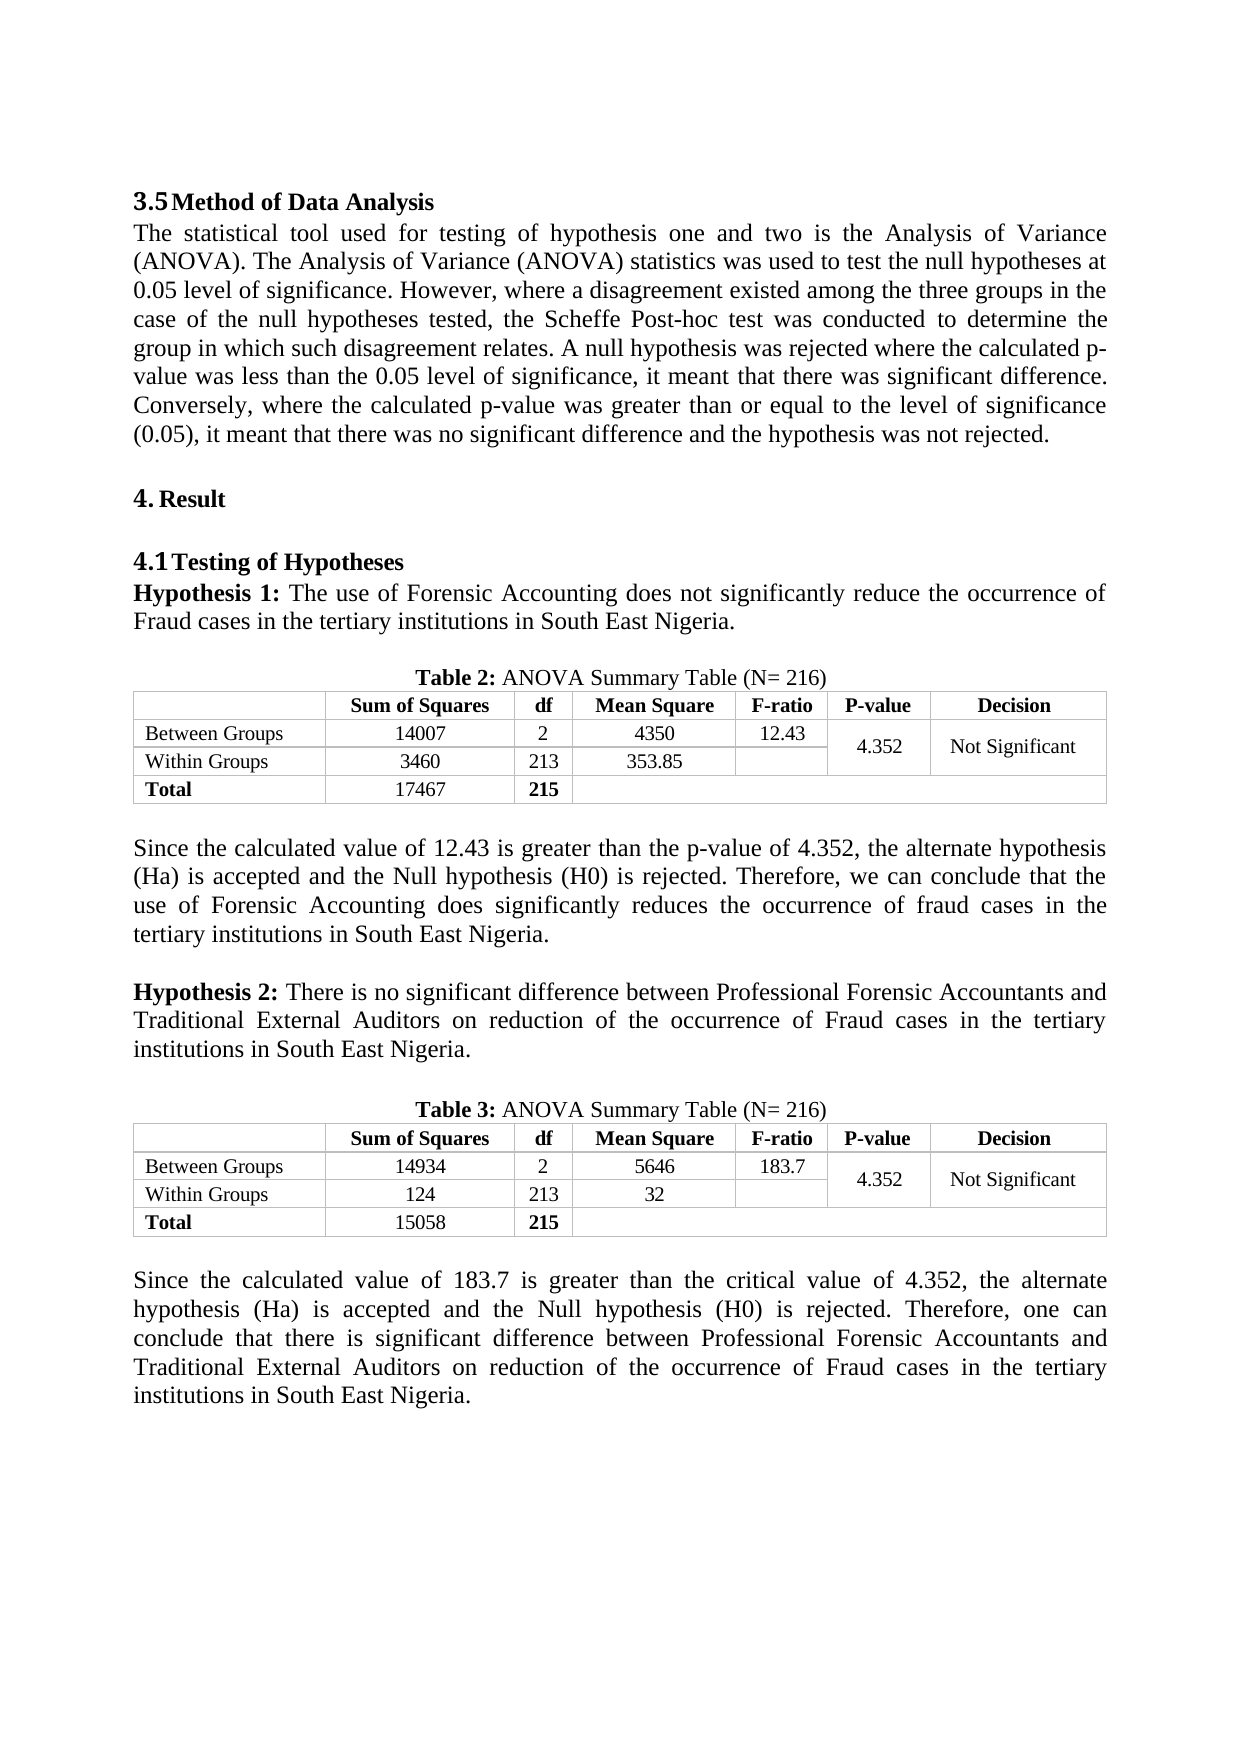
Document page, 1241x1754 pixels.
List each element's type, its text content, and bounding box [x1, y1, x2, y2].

table_cell 2 [515, 1153, 572, 1179]
table_cell 215 [515, 1208, 572, 1236]
text Since the calculated value of 12.43 is greater than the p-value of 4.352, the alternate hypothesis (Ha) is accepted and the Null hypothesis (H0) is rejected. Therefore, we can conclude that the use of Forensic Accounting does significantly reduces the occurrence of fraud cases in the tertiary institutions in South East Nigeria. [133, 833, 1108, 948]
table_header Mean Square [573, 692, 735, 718]
table_cell 213 [515, 1180, 572, 1207]
table_header P-value [828, 1124, 930, 1151]
table_cell [736, 1180, 827, 1207]
table_cell Between Groups [134, 1153, 325, 1179]
table_cell [573, 776, 1106, 803]
table_cell 4350 [573, 720, 735, 746]
table_header Decision [931, 692, 1106, 718]
table_header df [515, 1124, 572, 1151]
table_cell 183.7 [736, 1153, 827, 1179]
table_cell 15058 [326, 1208, 514, 1236]
table_cell Total [134, 776, 325, 803]
table_header Sum of Squares [326, 692, 514, 718]
table_cell 215 [515, 776, 572, 803]
table_cell 353.85 [573, 748, 735, 775]
table_header Sum of Squares [326, 1124, 514, 1151]
table_header P-value [828, 692, 930, 718]
table_header [134, 692, 325, 718]
table_cell 2 [515, 720, 572, 746]
table_cell [573, 1208, 1106, 1236]
table_header df [515, 692, 572, 718]
table_cell Between Groups [134, 720, 325, 746]
table_header F-ratio [736, 692, 827, 718]
subtitle Result [133, 481, 1122, 515]
table_cell Not Significant [931, 1153, 1106, 1207]
table_cell Within Groups [134, 748, 325, 775]
table_cell 4.352 [828, 720, 930, 775]
table_cell 3460 [326, 748, 514, 775]
table_cell 17467 [326, 776, 514, 803]
text Since the calculated value of 183.7 is greater than the critical value of 4.352, the alternate hypothesis (Ha) is accepted and the Null hypothesis (H0) is rejected. Therefore, one can conclude that there is significant difference between Professional Forensic Accountants and Traditional External Auditors on reduction of the occurrence of Fraud cases in the tertiary institutions in South East Nigeria. [133, 1265, 1108, 1409]
list Testing of Hypotheses [133, 544, 1122, 578]
table_header F-ratio [736, 1124, 827, 1151]
table_header [134, 1124, 325, 1151]
table_header Decision [931, 1124, 1106, 1151]
table_cell 213 [515, 748, 572, 775]
text The statistical tool used for testing of hypothesis one and two is the Analysis of Variance (ANOVA). The Analysis of Variance (ANOVA) statistics was used to test the null hypotheses at 0.05 level of significance. However, where a disagreement existed among the three groups in the case of the null hypotheses tested, the Scheffe Post-hoc test was conducted to determine the group in which such disagreement relates. A null hypothesis was rejected where the calculated p-value was less than the 0.05 level of significance, it meant that there was significant difference. Conversely, where the calculated p-value was greater than or equal to the level of significance (0.05), it meant that there was no significant difference and the hypothesis was not rejected. [133, 218, 1108, 448]
table_cell 32 [573, 1180, 735, 1207]
table_cell Not Significant [931, 720, 1106, 775]
text Table 2: ANOVA Summary Table (N= 216) [134, 664, 1108, 691]
table_cell 12.43 [736, 720, 827, 746]
subtitle Method of Data Analysis [133, 183, 1122, 217]
table_cell 4.352 [828, 1153, 930, 1207]
text Hypothesis 2: There is no significant difference between Professional Forensic Accountants and Traditional External Auditors on reduction of the occurrence of Fraud cases in the tertiary institutions in South East Nigeria. [133, 977, 1107, 1063]
table_cell 124 [326, 1180, 514, 1207]
text Table 3: ANOVA Summary Table (N= 216) [134, 1097, 1108, 1123]
table_cell Total [134, 1208, 325, 1236]
table_cell [736, 748, 827, 775]
table_cell Within Groups [134, 1180, 325, 1207]
table_header Mean Square [573, 1124, 735, 1151]
table_cell 5646 [573, 1153, 735, 1179]
table_cell 14934 [326, 1153, 514, 1179]
text Hypothesis 1: The use of Forensic Accounting does not significantly reduce the occurrence of Fraud cases in the tertiary institutions in South East Nigeria. [133, 579, 1107, 635]
table_cell 14007 [326, 720, 514, 746]
